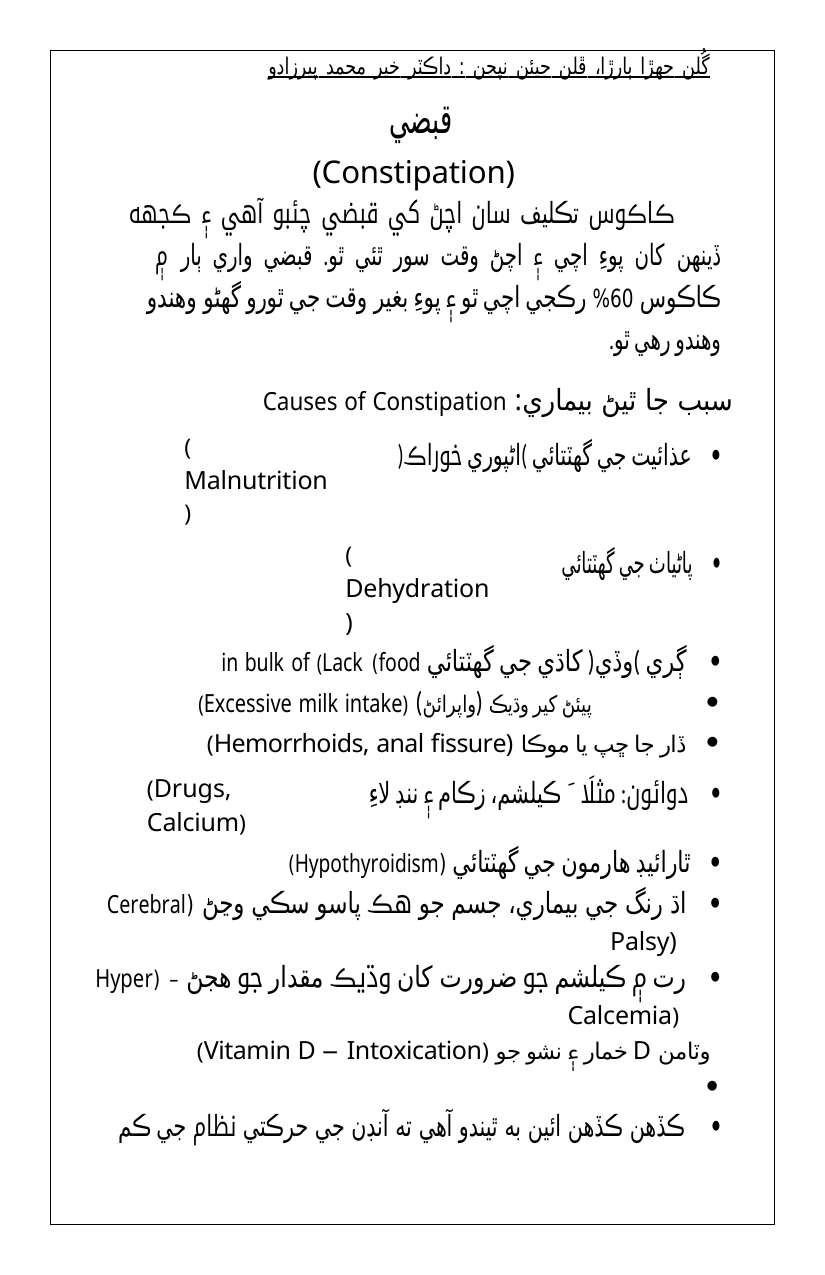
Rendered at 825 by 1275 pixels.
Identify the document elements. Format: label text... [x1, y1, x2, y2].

text  ٿارائيڊ هارمون جي گھٽتائي (Hypothyroidism) [168, 844, 721, 880]
text Causes of Constipation :سبب جا ٿيڻ بيماري [263, 379, 750, 419]
text  عذائيت جي گھٽتائي )اڻپوري خوراڪ( [346, 437, 721, 473]
text  پاڻياٺ جي گهٽتائي [509, 545, 721, 580]
text Palsy) [168, 924, 677, 958]
subtitle قبضي [168, 94, 452, 143]
text  دوائون: مثلَا َ ڪيلشم، زڪام ۽ ننڊ لاءِ [343, 776, 721, 811]
subtitle (Constipation) [130, 150, 697, 193]
text (Dehydration) [345, 539, 496, 639]
text  رت ۾ ڪيلشم جو ضرورت کان وڌيڪ مقدار جو هجڻ – (Hyper [95, 959, 721, 994]
text (Hemorrhoids, anal fissure) ڏار جا ڇپ يا موڪا  [207, 726, 750, 759]
text (Malnutrition) [184, 431, 329, 528]
text (Excessive milk intake) (واپرائڻ) پيئڻ کير وڌيڪ  [198, 684, 750, 720]
text  ڳري )وڏي( کاڌي جي گھٽتائي food) in bulk of (Lack [168, 643, 721, 679]
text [105, 1108, 721, 1144]
text  اڌ رنگ جي بيماري، جسم جو هڪ پاسو سڪي وڃڻ (Cerebral [95, 885, 721, 920]
text ڪاڪوس تڪليف سان اچڻ کي قبضي چئبو آهي ۽ ڪجهه ڏينهن کان پوءِ اچي ۽ اچڻ وقت سور ٿئي ٿو. قبضي واري ٻار ۾ ڪاڪوس 60% رڪجي اچي ٿو ۽ پوءِ بغير وقت جي ٿورو گھڻو وهندو وهندو رهي ٿو. [105, 195, 721, 356]
text Calcemia) (Vitamin D – Intoxication) خمار ۽ نشو جو D وٽامن  [197, 998, 721, 1103]
text (Drugs, Calcium) [147, 771, 333, 839]
